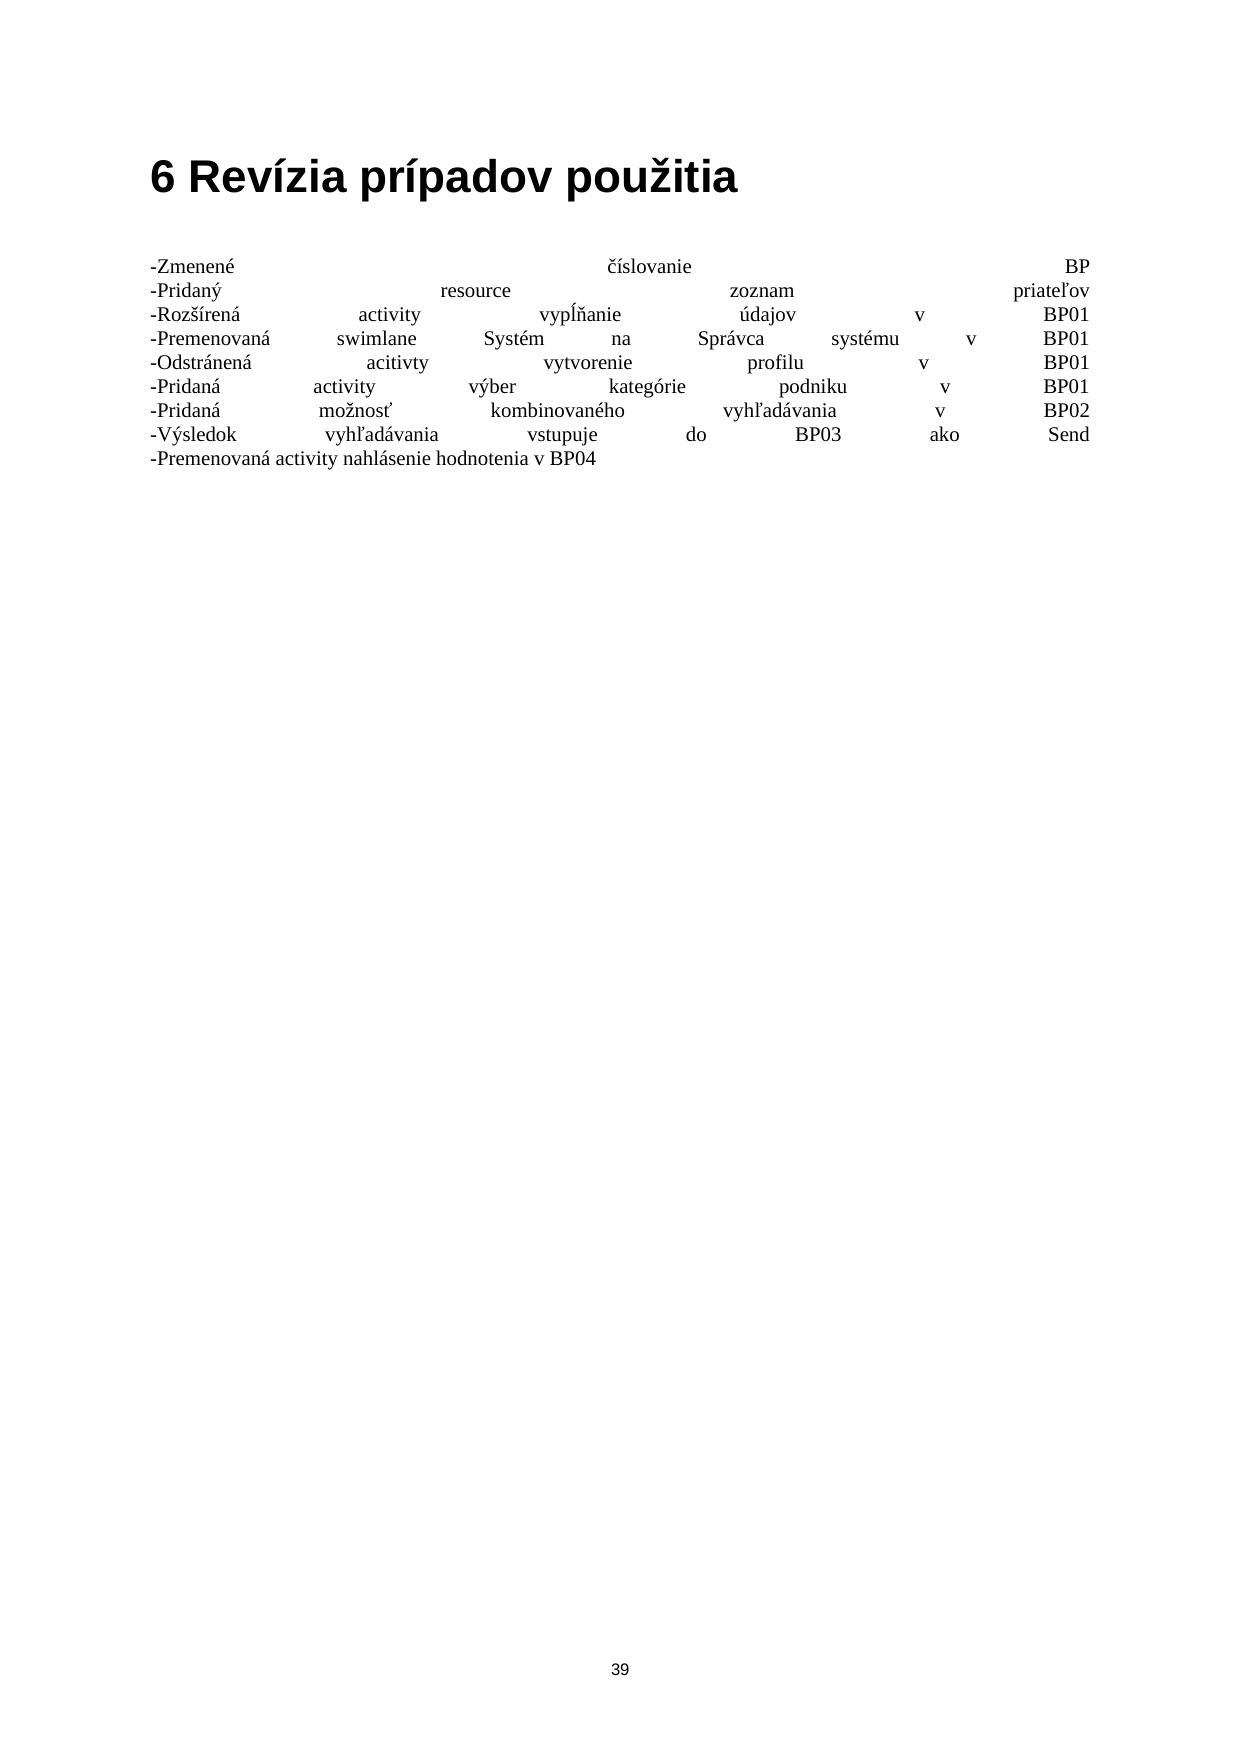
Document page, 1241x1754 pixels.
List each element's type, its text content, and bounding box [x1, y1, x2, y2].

subtitle Revízia prípadov použitia [150, 150, 1090, 203]
text -Zmenené číslovanie BP -Pridaný resource zoznam priateľov -Rozšírená activity vypĺňanie údajov v BP01 -Premenovaná swimlane Systém na Správca systému v BP01 -Odstránená acitivty vytvorenie profilu v BP01 -Pridaná activity výber kategórie podniku v BP01 -Pridaná možnosť kombinovaného vyhľadávania v BP02 -Výsledok vyhľadávania vstupuje do BP03 ako Send -Premenovaná activity nahlásenie hodnotenia v BP04 [150, 254, 1090, 470]
